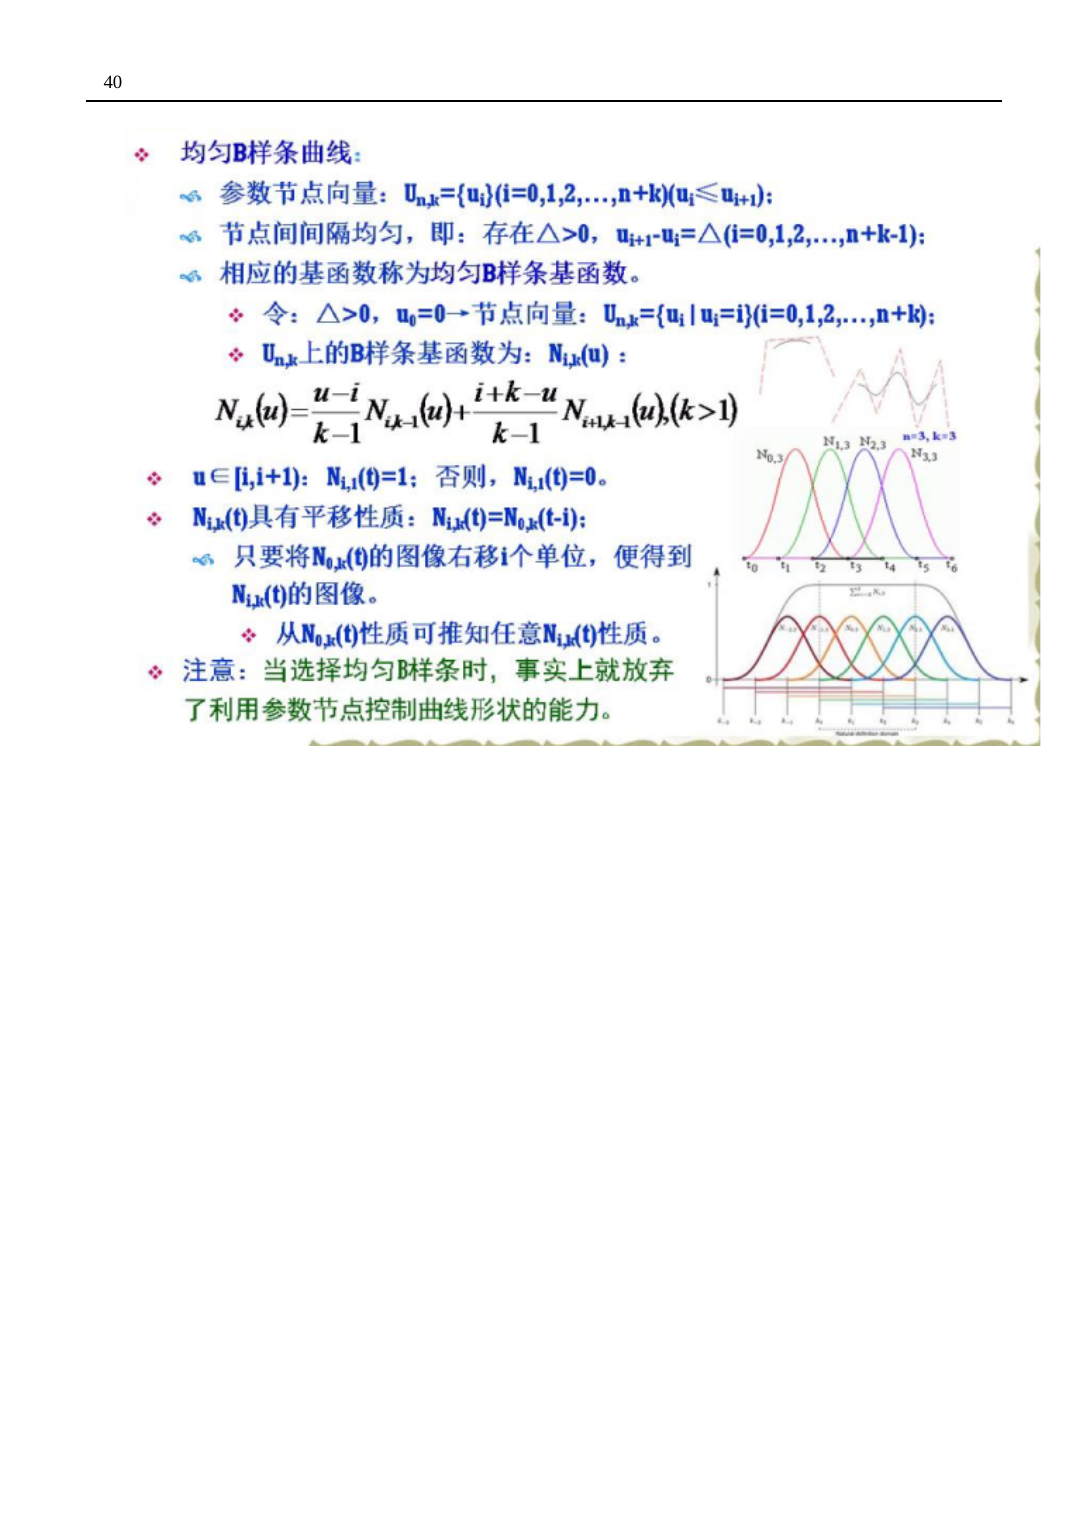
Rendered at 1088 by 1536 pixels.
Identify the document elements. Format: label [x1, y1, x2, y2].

picture [125, 127, 1041, 746]
